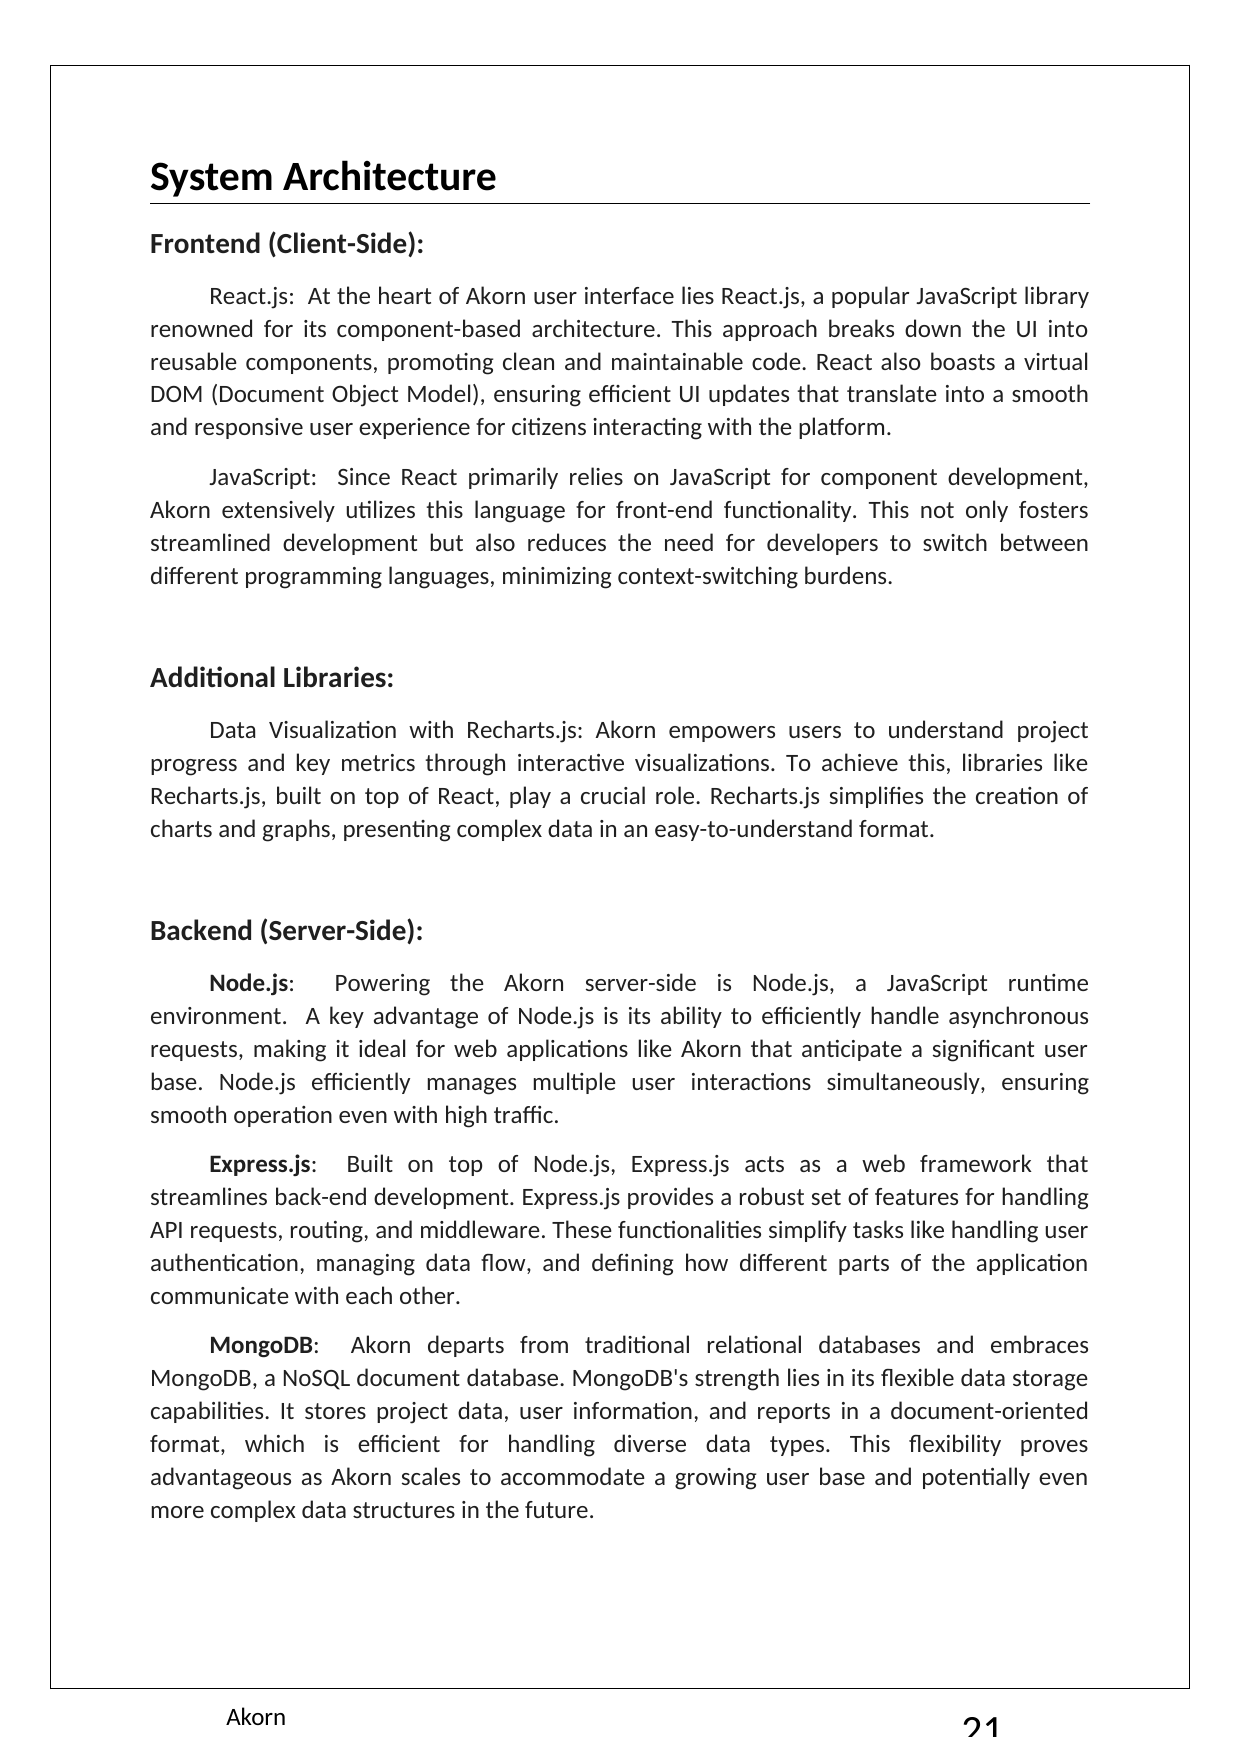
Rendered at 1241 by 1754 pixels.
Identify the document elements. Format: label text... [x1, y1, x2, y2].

text Frontend (Client-Side): [150, 225, 1090, 260]
text JavaScript: Since React primarily relies on JavaScript for component development, Akorn extensively utilizes this language for front-end functionality. This not only fosters streamlined development but also reduces the need for developers to switch between different programming languages, minimizing context-switching burdens. [150, 461, 1090, 590]
text React.js: At the heart of Akorn user interface lies React.js, a popular JavaScript library renowned for its component-based architecture. This approach breaks down the UI into reusable components, promoting clean and maintainable code. React also boasts a virtual DOM (Document Object Model), ensuring efficient UI updates that translate into a smooth and responsive user experience for citizens interacting with the platform. [150, 280, 1090, 442]
text MongoDB: Akorn departs from traditional relational databases and embraces MongoDB, a NoSQL document database. MongoDB's strength lies in its flexible data storage capabilities. It stores project data, user information, and reports in a document-oriented format, which is efficient for handling diverse data types. This flexibility proves advantageous as Akorn scales to accommodate a growing user base and potentially even more complex data structures in the future. [150, 1329, 1090, 1525]
text Backend (Server-Side): [150, 912, 1090, 948]
text Node.js: Powering the Akorn server-side is Node.js, a JavaScript runtime environment. A key advantage of Node.js is its ability to efficiently handle asynchronous requests, making it ideal for web applications like Akorn that anticipate a significant user base. Node.js efficiently manages multiple user interactions simultaneously, ensuring smooth operation even with high traffic. [150, 967, 1090, 1129]
text Data Visualization with Recharts.js: Akorn empowers users to understand project progress and key metrics through interactive visualizations. To achieve this, libraries like Recharts.js, built on top of React, play a crucial role. Recharts.js simplifies the creation of charts and graphs, presenting complex data in an easy-to-understand format. [150, 714, 1090, 843]
text System Architecture [150, 150, 1090, 203]
text Express.js: Built on top of Node.js, Express.js acts as a web framework that streamlines back-end development. Express.js provides a robust set of features for handling API requests, routing, and middleware. These functionalities simplify tasks like handling user authentication, managing data flow, and defining how different parts of the application communicate with each other. [150, 1148, 1090, 1311]
text Additional Libraries: [150, 659, 1090, 694]
